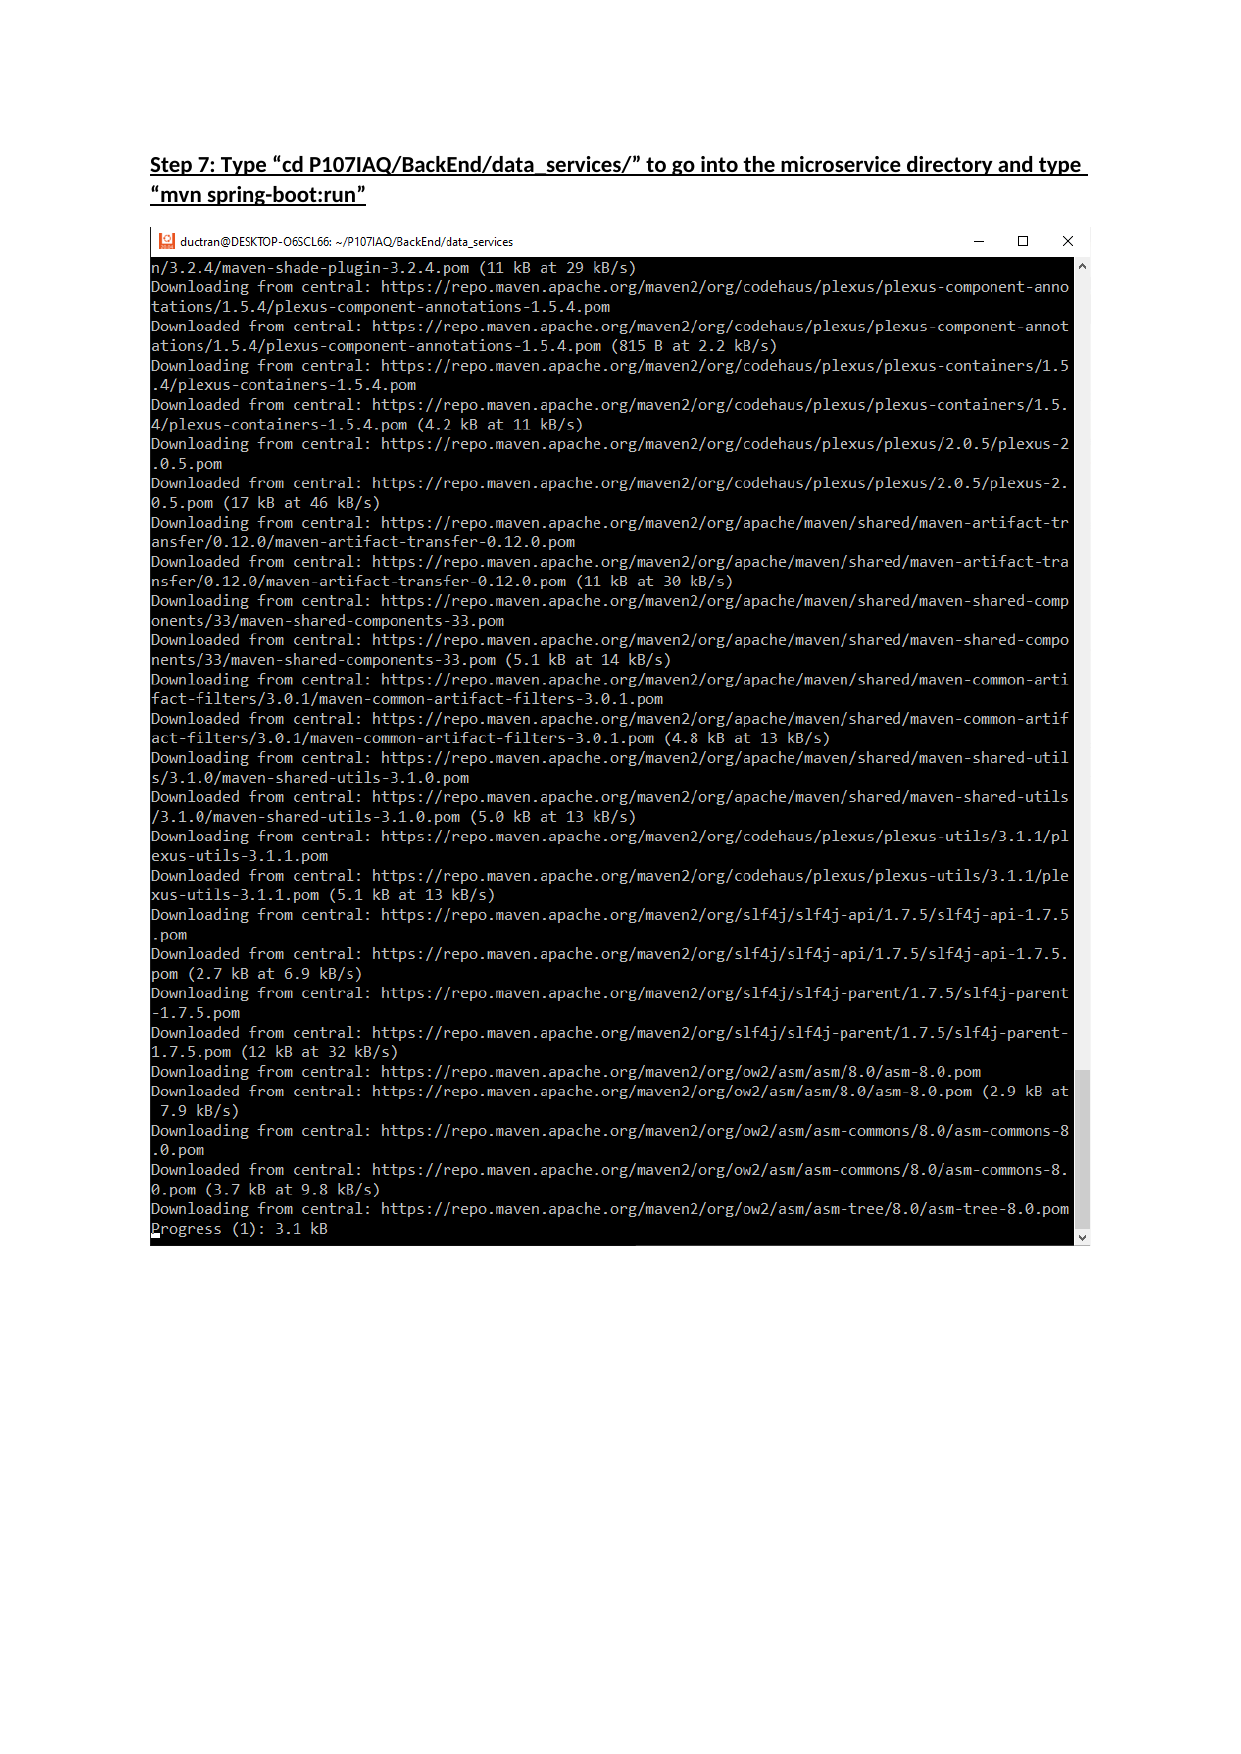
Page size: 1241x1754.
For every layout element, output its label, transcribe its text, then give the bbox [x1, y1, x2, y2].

text Step 7: Type “cd P107IAQ/BackEnd/data_services/” to go into the microservice directory and type “mvn spring-boot:run” [150, 150, 1090, 208]
picture [150, 227, 1091, 1246]
